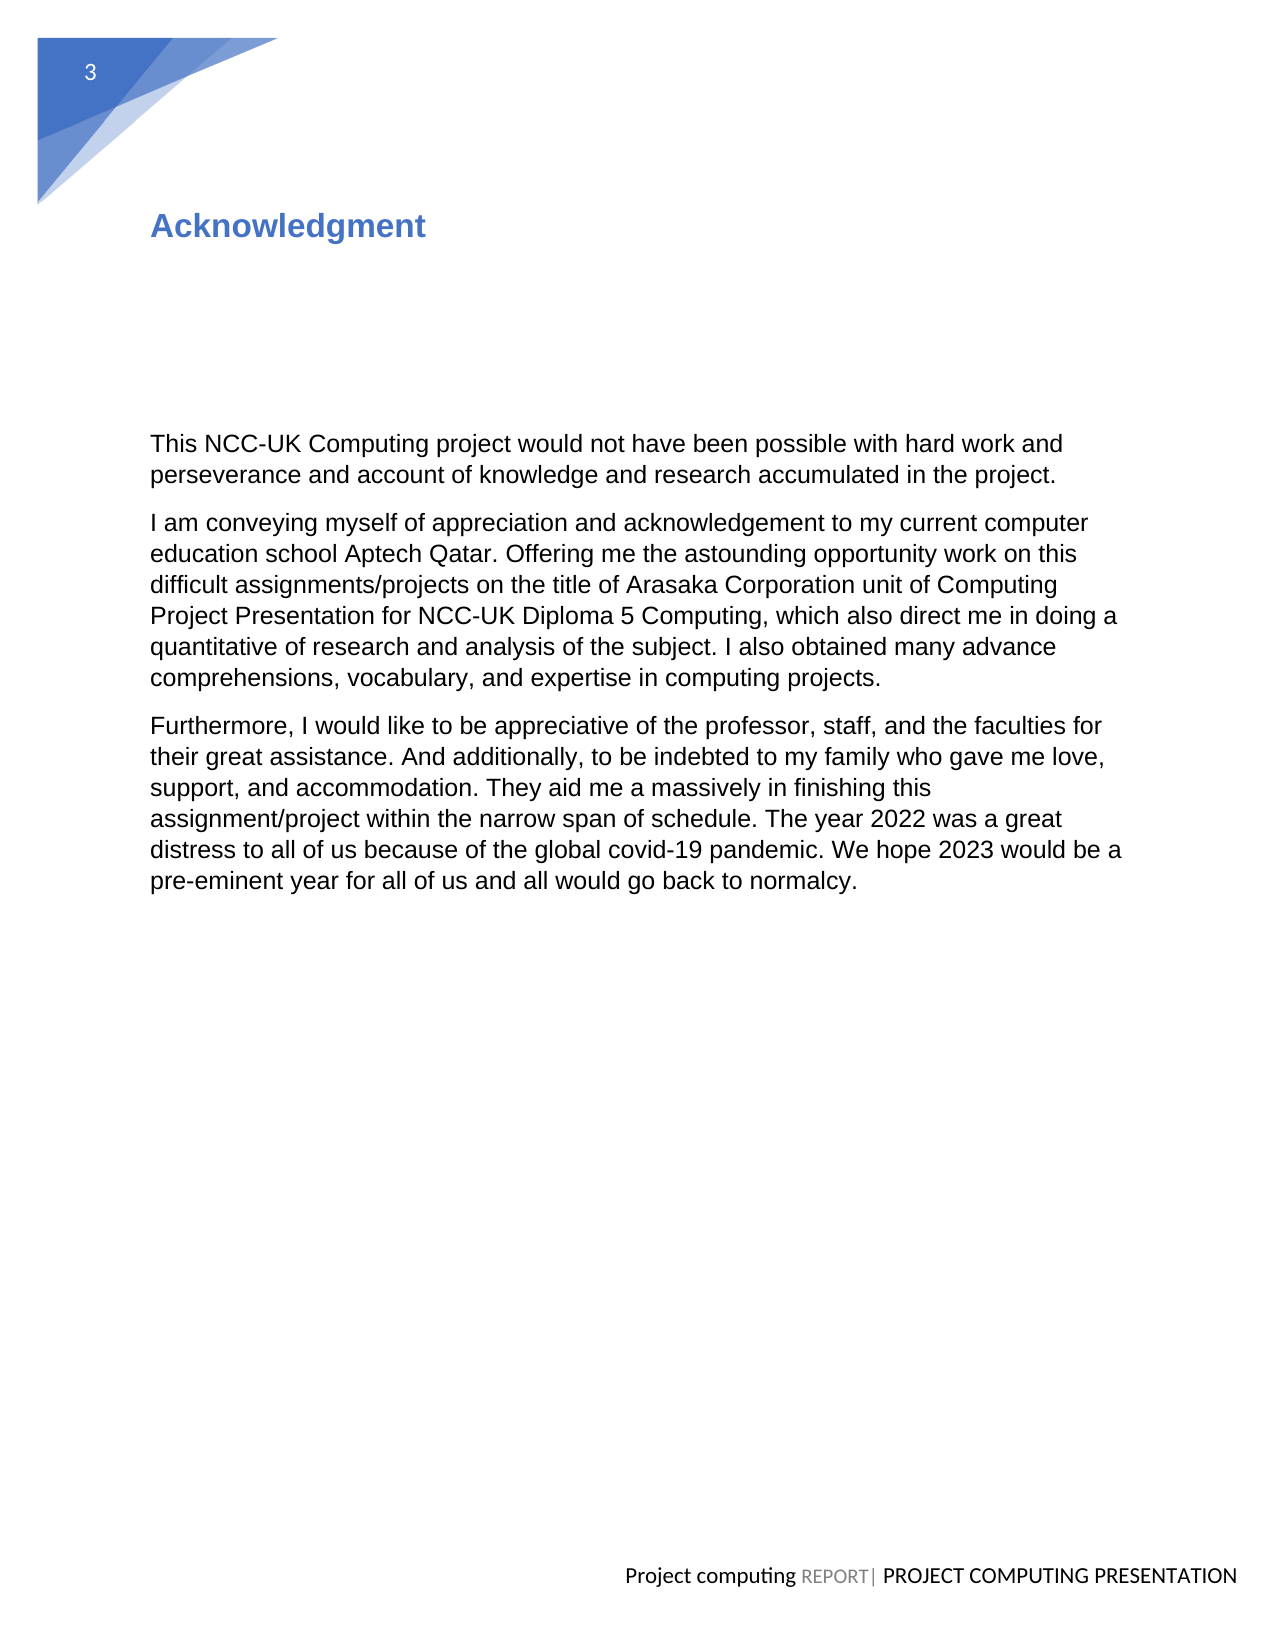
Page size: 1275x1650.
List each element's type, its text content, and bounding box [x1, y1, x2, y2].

text Furthermore, I would like to be appreciative of the professor, staff, and the faculties for their great assistance. And additionally, to be indebted to my family who gave me love, support, and accommodation. They aid me a massively in finishing this assignment/project within the narrow span of schedule. The year 2022 was a great distress to all of us because of the global covid-19 pandemic. We hope 2023 would be a pre-eminent year for all of us and all would go back to normalcy. [150, 711, 1125, 894]
text I am conveying myself of appreciation and acknowledgement to my current computer education school Aptech Qatar. Offering me the astounding opportunity work on this difficult assignments/projects on the title of Arasaka Corporation unit of Computing Project Presentation for NCC-UK Diploma 5 Computing, which also direct me in doing a quantitative of research and analysis of the subject. I also obtained many advance comprehensions, vocabulary, and expertise in computing projects. [150, 508, 1125, 692]
text Acknowledgment [150, 206, 1125, 244]
text This NCC-UK Computing project would not have been possible with hard work and perseverance and account of knowledge and research accumulated in the project. [150, 429, 1125, 489]
picture [37, 37, 279, 206]
